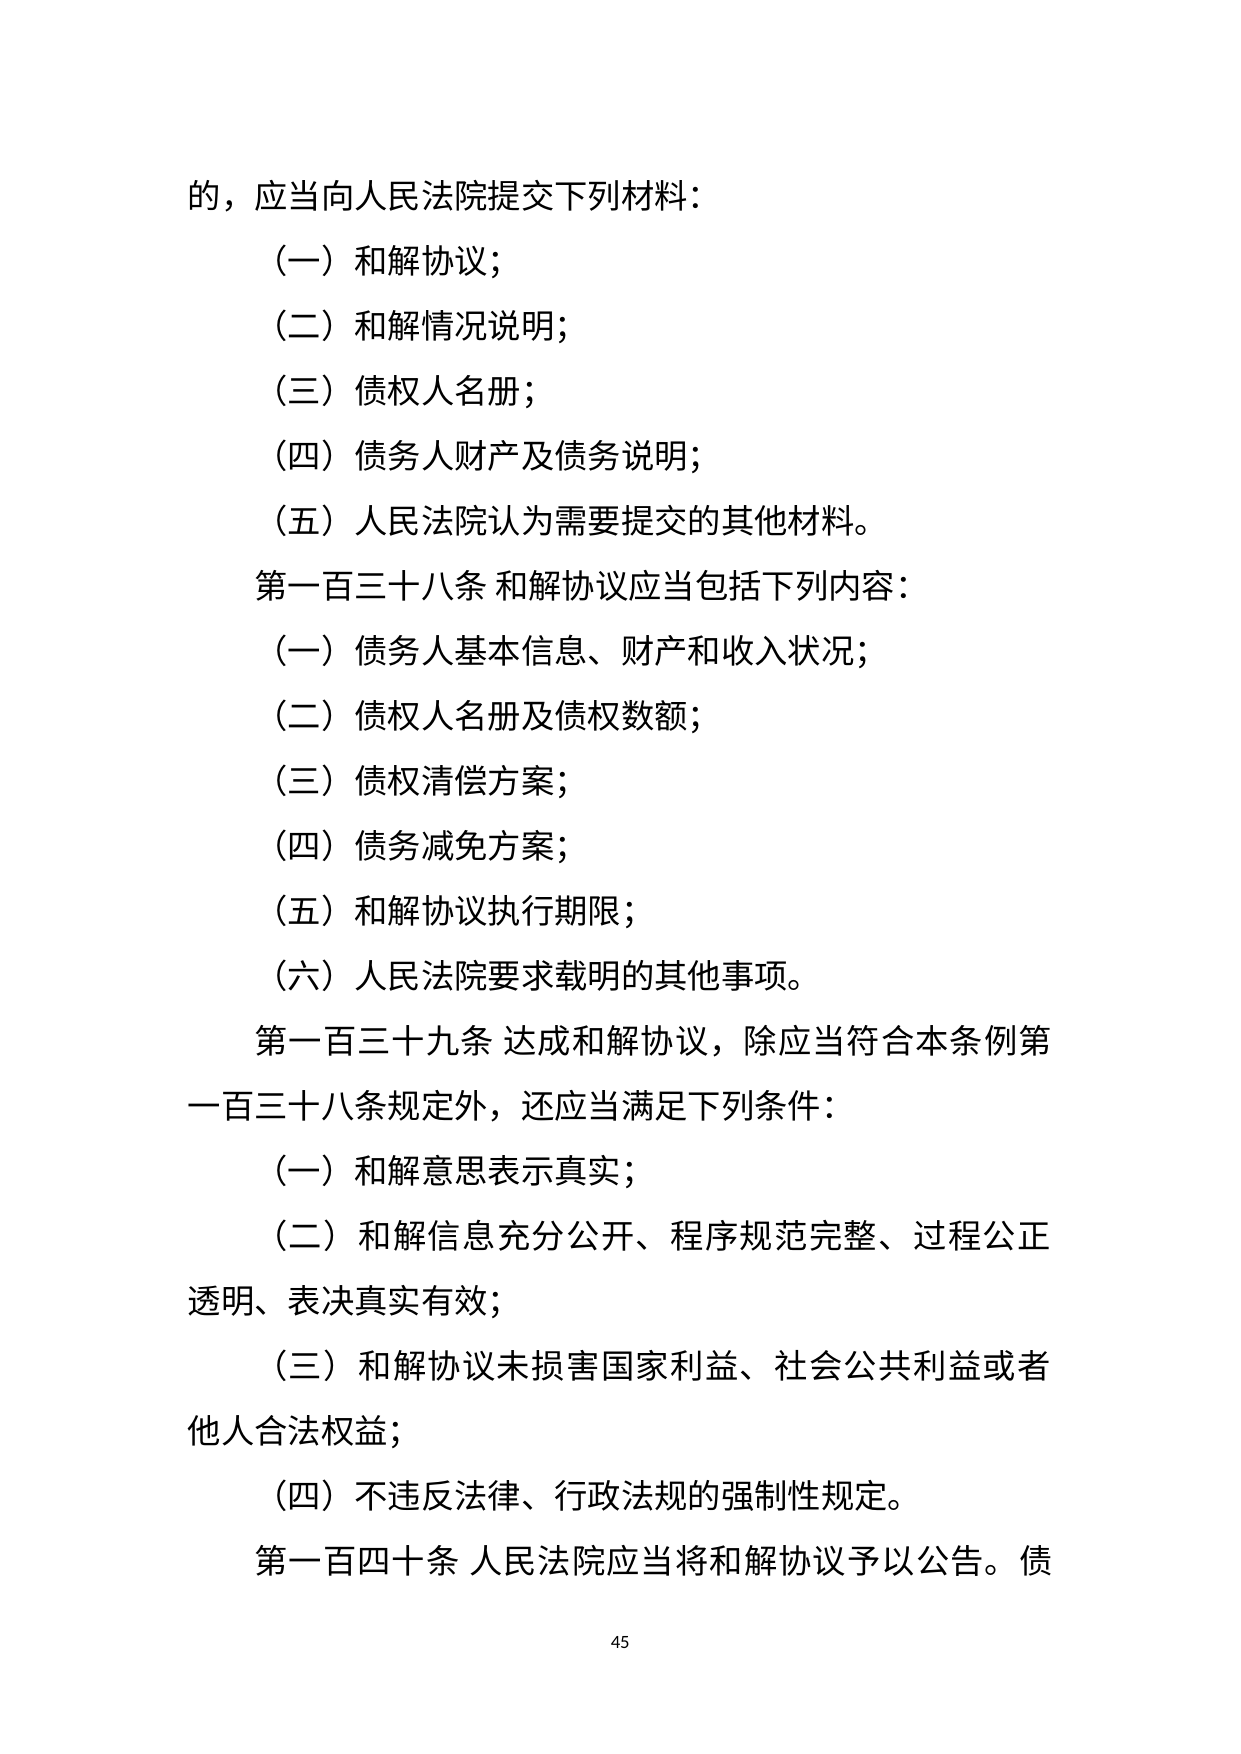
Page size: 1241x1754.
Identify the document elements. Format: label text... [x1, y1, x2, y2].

text （四）债务减免方案； [187, 812, 1053, 877]
text （三）和解协议未损害国家利益、社会公共利益或者他人合法权益； [187, 1332, 1053, 1462]
text （五）和解协议执行期限； [187, 877, 1053, 942]
text （一）和解协议； [187, 227, 1053, 292]
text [187, 1527, 1053, 1592]
text 第一百三十九条 达成和解协议，除应当符合本条例第一百三十八条规定外，还应当满足下列条件： [187, 1007, 1053, 1137]
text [187, 162, 1053, 227]
text （二）和解情况说明； [187, 292, 1053, 357]
text （六）人民法院要求载明的其他事项。 [187, 942, 1053, 1007]
text （四）债务人财产及债务说明； [187, 422, 1053, 487]
text （四）不违反法律、行政法规的强制性规定。 [187, 1462, 1053, 1527]
text （一）债务人基本信息、财产和收入状况； [187, 617, 1053, 682]
text （一）和解意思表示真实； [187, 1137, 1053, 1202]
text （二）和解信息充分公开、程序规范完整、过程公正透明、表决真实有效； [187, 1202, 1053, 1332]
text 第一百三十八条 和解协议应当包括下列内容： [187, 552, 1053, 617]
text （三）债权清偿方案； [187, 747, 1053, 812]
text （三）债权人名册； [187, 357, 1053, 422]
text （五）人民法院认为需要提交的其他材料。 [187, 487, 1053, 552]
text （二）债权人名册及债权数额； [187, 682, 1053, 747]
